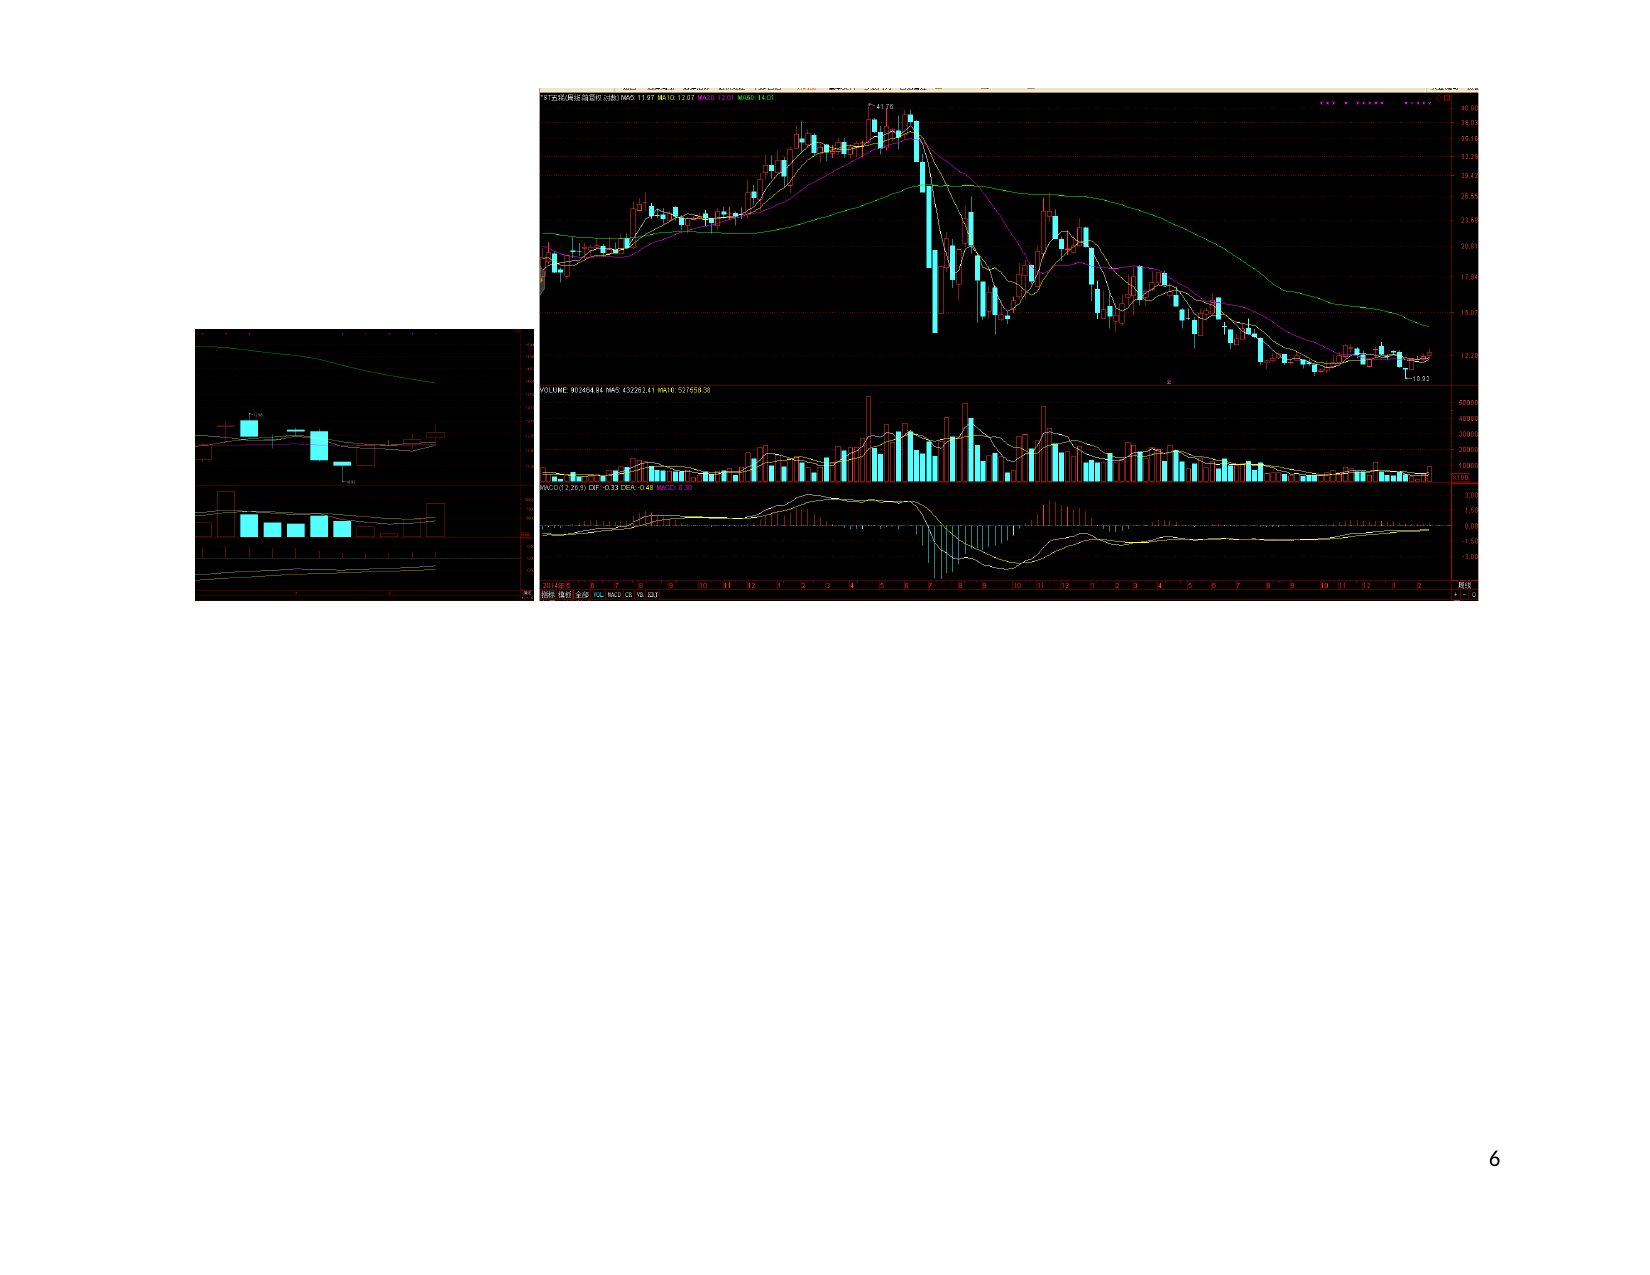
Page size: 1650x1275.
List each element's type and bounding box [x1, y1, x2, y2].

picture [539, 88, 1479, 601]
picture [195, 329, 534, 601]
